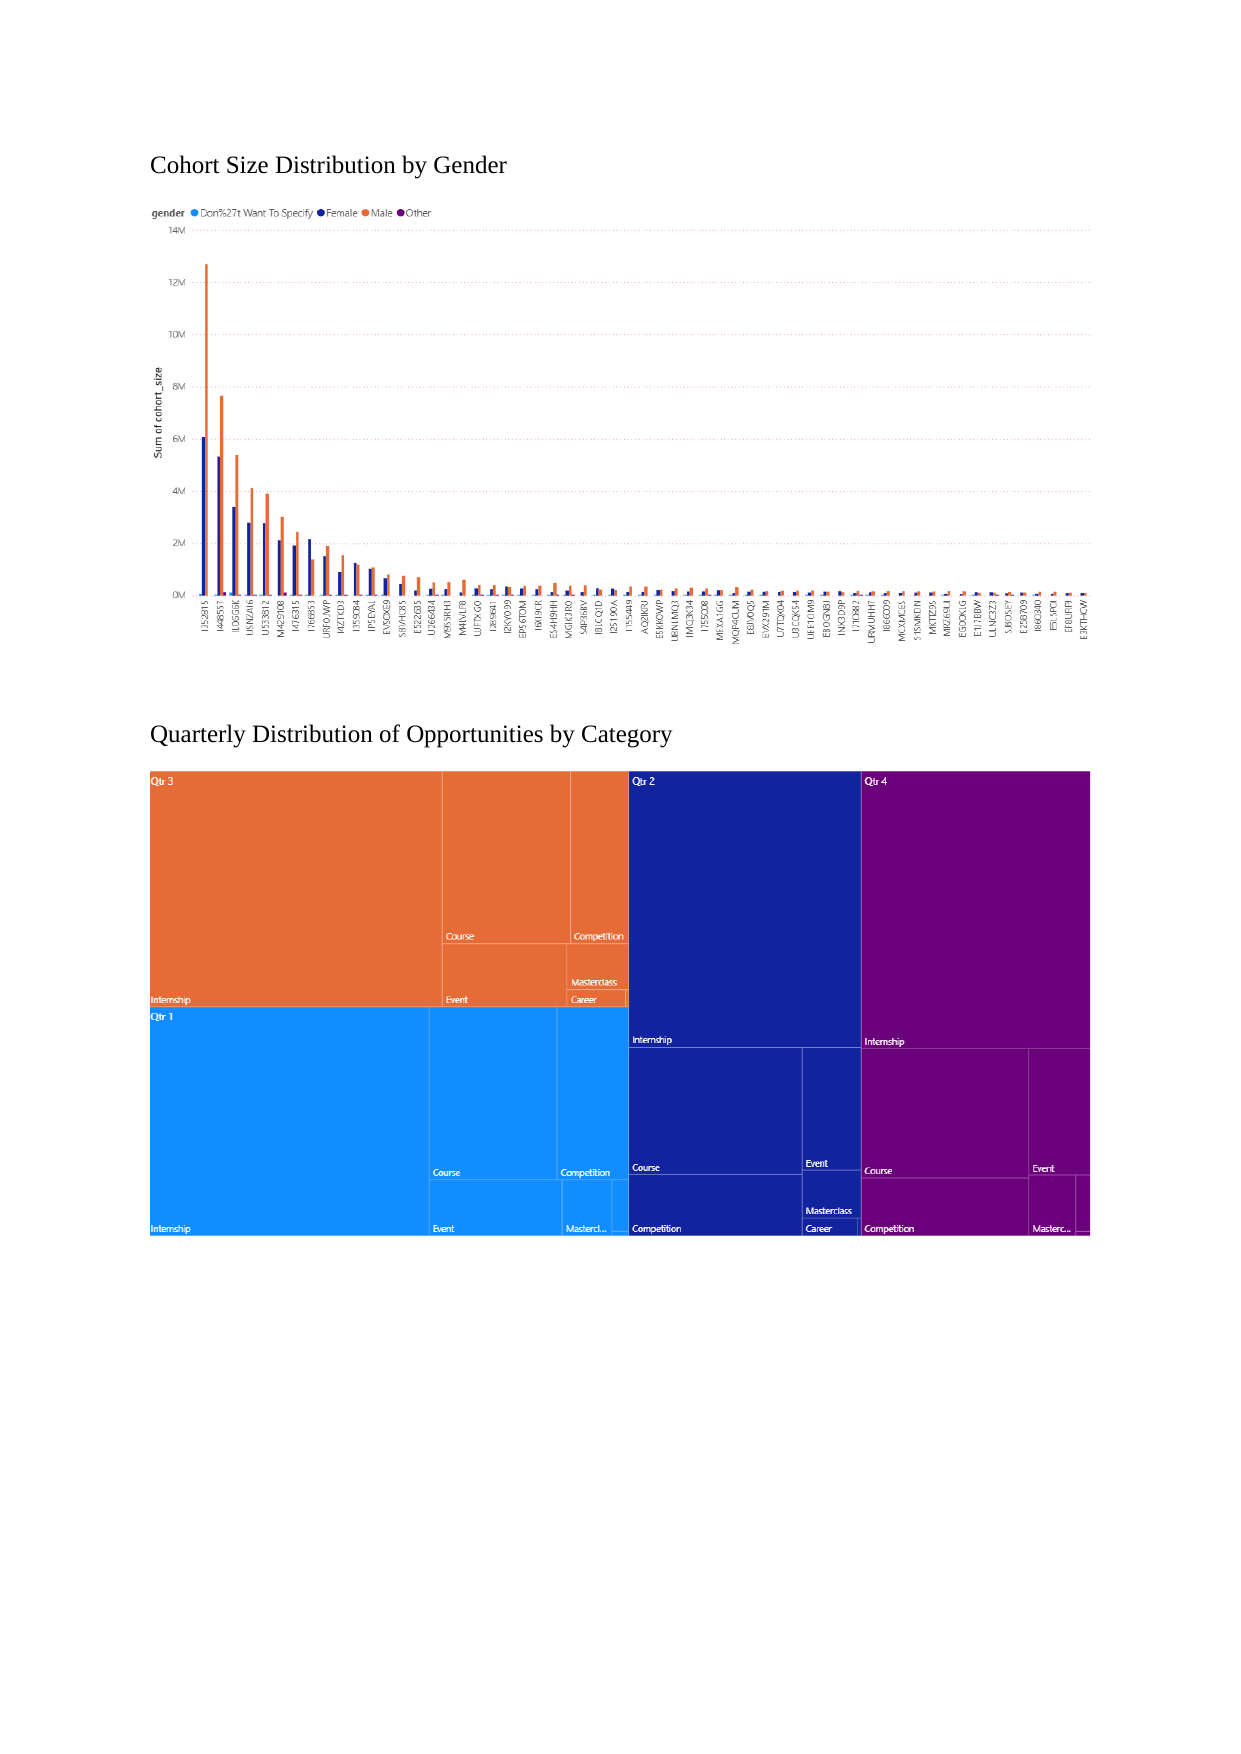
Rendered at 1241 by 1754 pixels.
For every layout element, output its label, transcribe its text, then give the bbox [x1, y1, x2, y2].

text Cohort Size Distribution by Gender [150, 150, 1090, 179]
picture [150, 199, 1091, 649]
text Quarterly Distribution of Opportunities by Category [150, 719, 1090, 748]
picture [150, 769, 1091, 1236]
